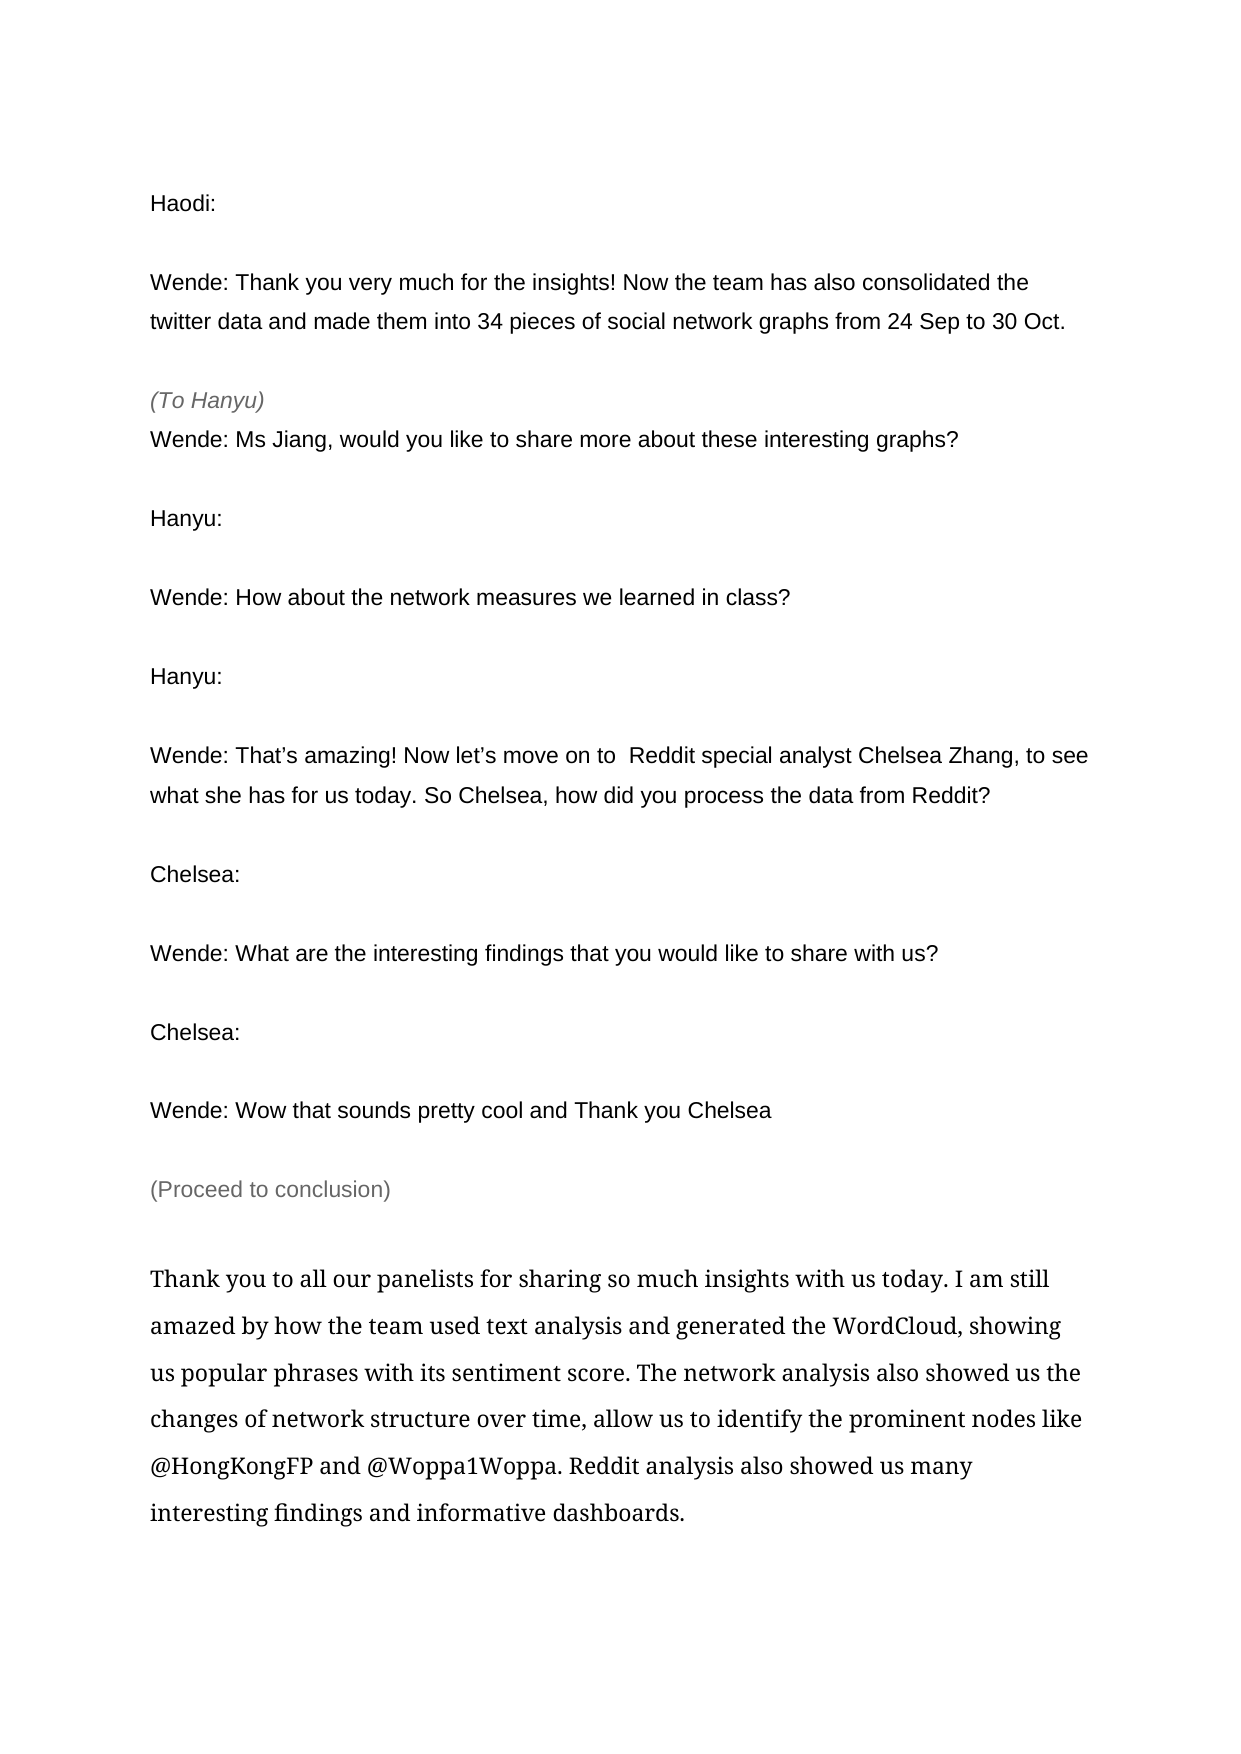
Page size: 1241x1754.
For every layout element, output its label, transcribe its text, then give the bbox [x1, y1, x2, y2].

text Thank you to all our panelists for sharing so much insights with us today. I am still amazed by how the team used text analysis and generated the WordCloud, showing us popular phrases with its sentiment score. The network analysis also showed us the changes of network structure over time, allow us to identify the prominent nodes like @HongKongFP and @Woppa1Woppa. Reddit analysis also showed us many interesting findings and informative dashboards. [150, 1263, 1090, 1528]
text Haodi: [150, 189, 1090, 216]
text Wende: What are the interesting findings that you would like to share with us? [150, 939, 1090, 966]
text Wende: Wow that sounds pretty cool and Thank you Chelsea [150, 1097, 1090, 1124]
text Wende: Thank you very much for the insights! Now the team has also consolidated the twitter data and made them into 34 pieces of social network graphs from 24 Sep to 30 Oct. [150, 268, 1090, 334]
text Wende: Ms Jiang, would you like to share more about these interesting graphs? [150, 426, 1090, 453]
text Hanyu: [150, 505, 1090, 532]
text (Proceed to conclusion) [150, 1176, 1090, 1203]
text Wende: That’s amazing! Now let’s move on to Reddit special analyst Chelsea Zhang, to see what she has for us today. So Chelsea, how did you process the data from Reddit? [150, 742, 1090, 808]
text Wende: How about the network measures we learned in class? [150, 584, 1090, 611]
text (To Hanyu) [150, 387, 1090, 413]
text Chelsea: [150, 1018, 1090, 1045]
text Hanyu: [150, 663, 1090, 689]
text Chelsea: [150, 861, 1090, 887]
